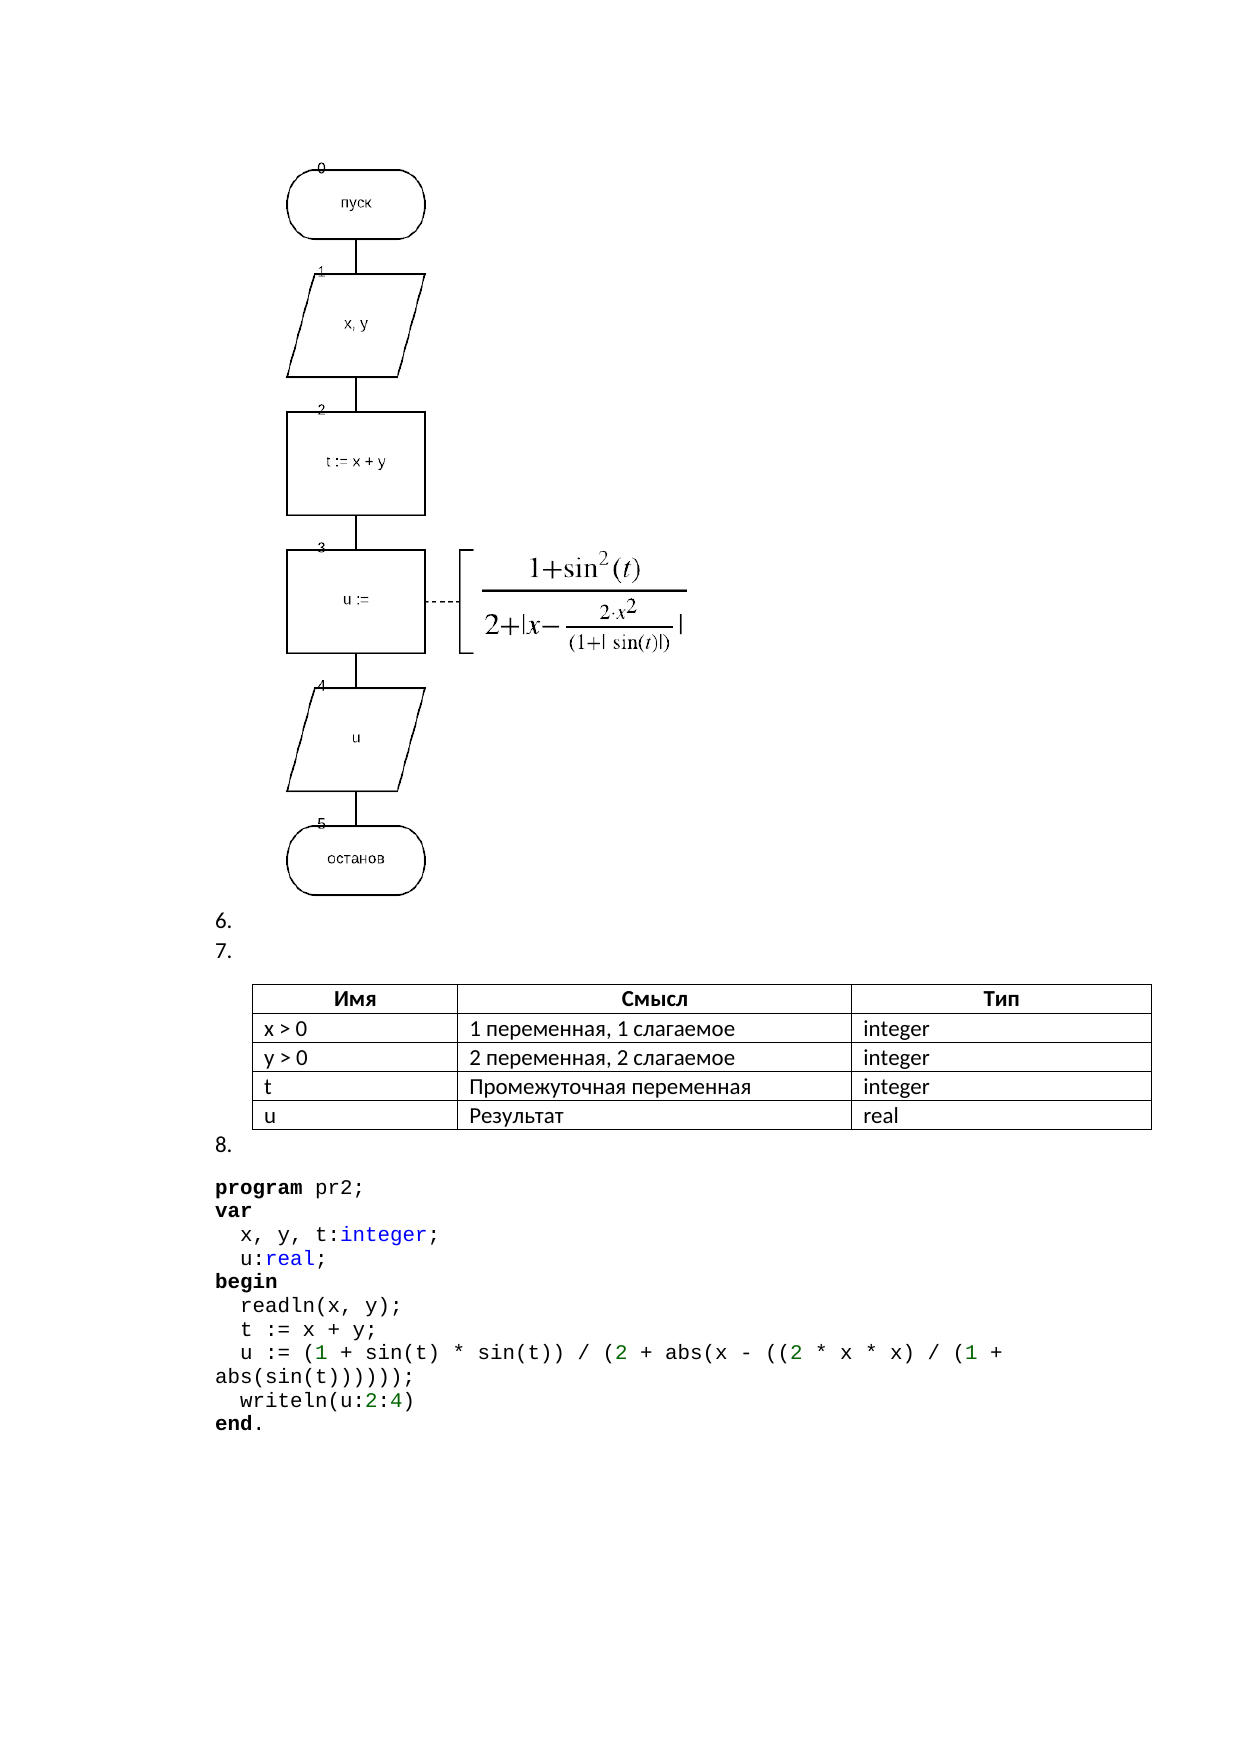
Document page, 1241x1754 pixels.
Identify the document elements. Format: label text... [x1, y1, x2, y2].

table_cell integer [852, 1014, 1151, 1042]
table_cell integer [852, 1072, 1151, 1100]
text u:real; [215, 1248, 1152, 1271]
table_header Имя [253, 985, 457, 1013]
table_header Смысл [458, 985, 851, 1013]
table_cell 1 переменная, 1 слагаемое [458, 1014, 851, 1042]
table_cell Результат [458, 1101, 851, 1129]
text program pr2; [215, 1177, 1152, 1200]
table_cell y > 0 [253, 1043, 457, 1071]
table_cell real [852, 1101, 1151, 1129]
picture [252, 118, 726, 929]
text readln(x, y); [215, 1295, 1152, 1319]
text var [215, 1200, 1152, 1224]
text x, y, t:integer; [215, 1224, 1152, 1248]
table_cell x > 0 [253, 1014, 457, 1042]
table_header Тип [852, 985, 1151, 1013]
text u := (1 + sin(t) * sin(t)) / (2 + abs(x - ((2 * x * x) / (1 + abs(sin(t)))))); [215, 1342, 1152, 1389]
table_cell t [253, 1072, 457, 1100]
text end. [215, 1413, 1152, 1437]
table_cell u [253, 1101, 457, 1129]
text writeln(u:2:4) [215, 1389, 1152, 1413]
table_cell 2 переменная, 2 слагаемое [458, 1043, 851, 1071]
text begin [215, 1271, 1152, 1295]
table_cell Промежуточная переменная [458, 1072, 851, 1100]
table_cell integer [852, 1043, 1151, 1071]
text t := x + y; [215, 1319, 1152, 1342]
